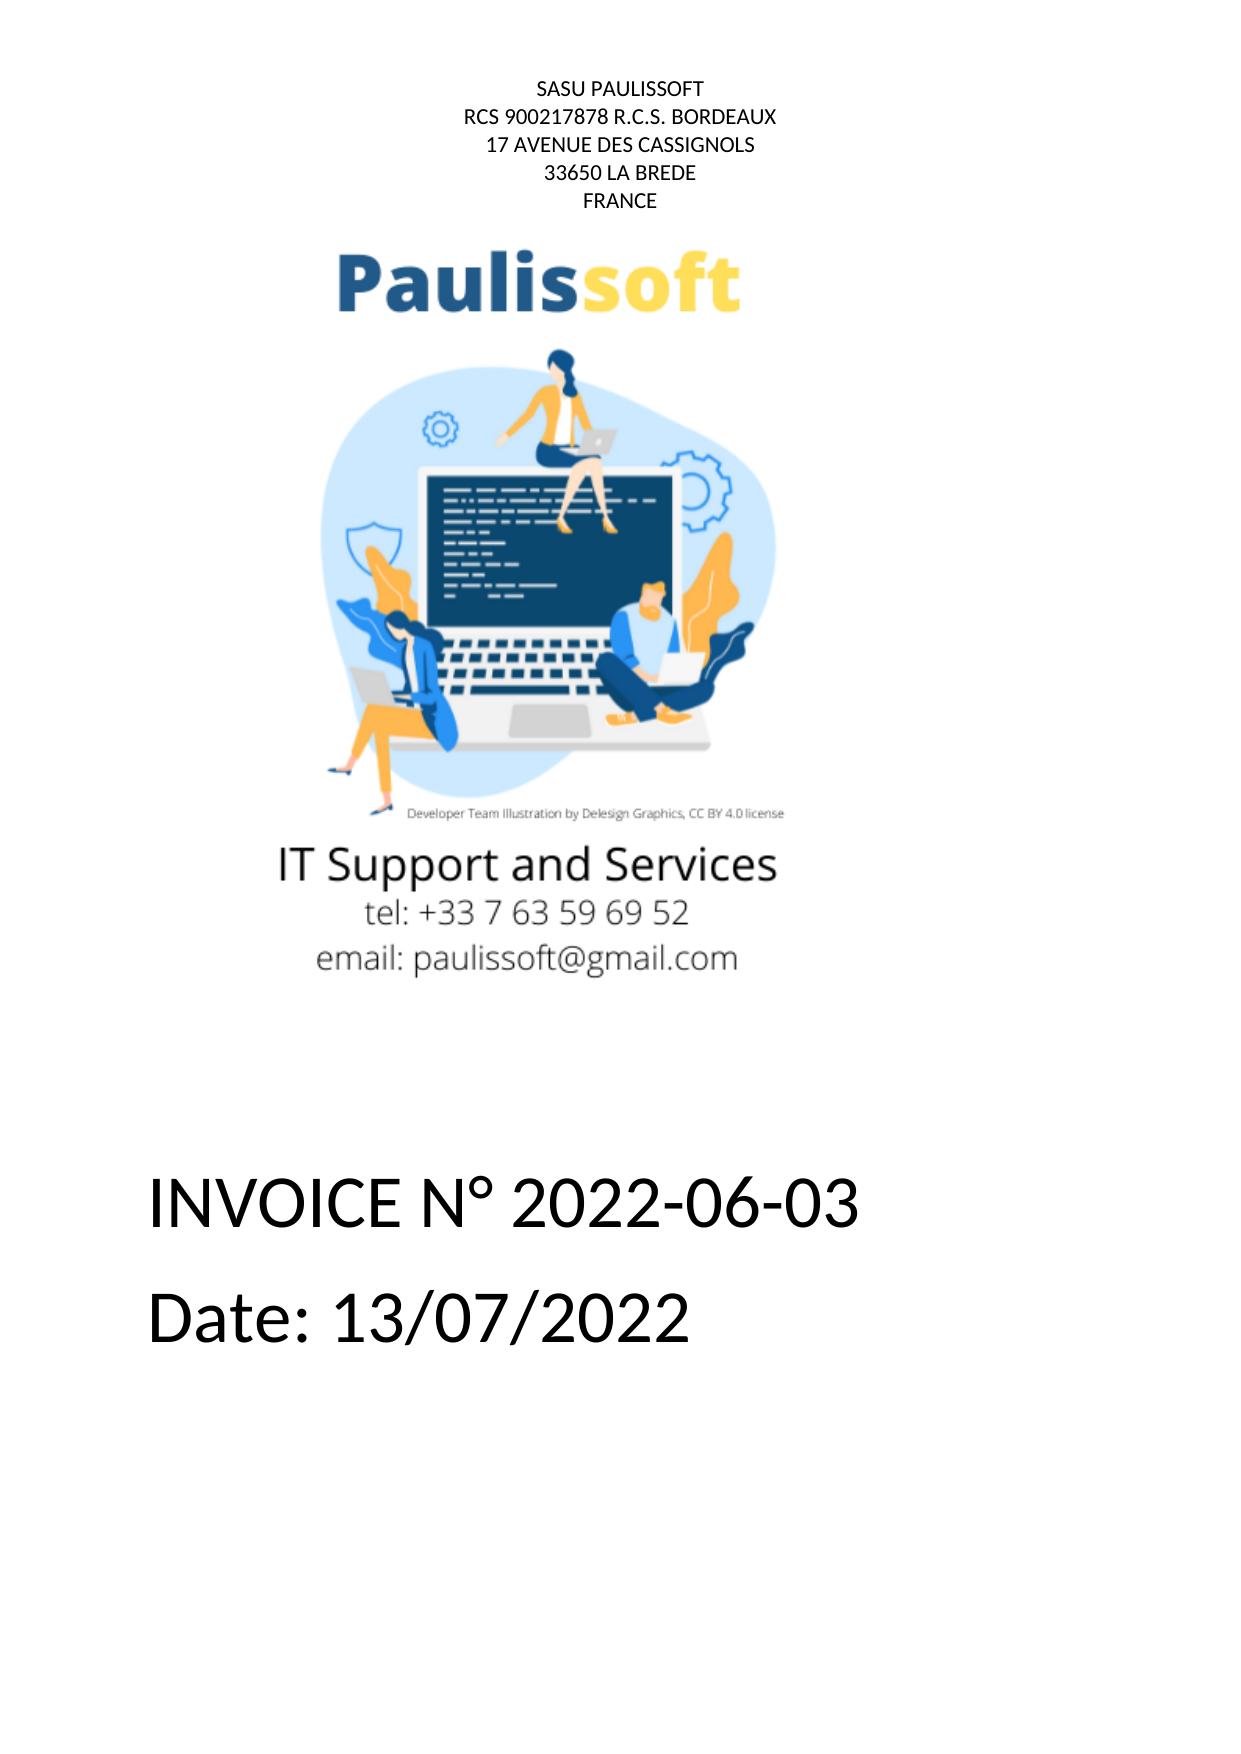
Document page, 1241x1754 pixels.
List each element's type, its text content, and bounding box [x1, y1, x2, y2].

text INVOICE N° 2022-06-03 [148, 1154, 1093, 1246]
picture [147, 213, 929, 995]
text Date: 13/07/2022 [148, 1270, 1093, 1362]
